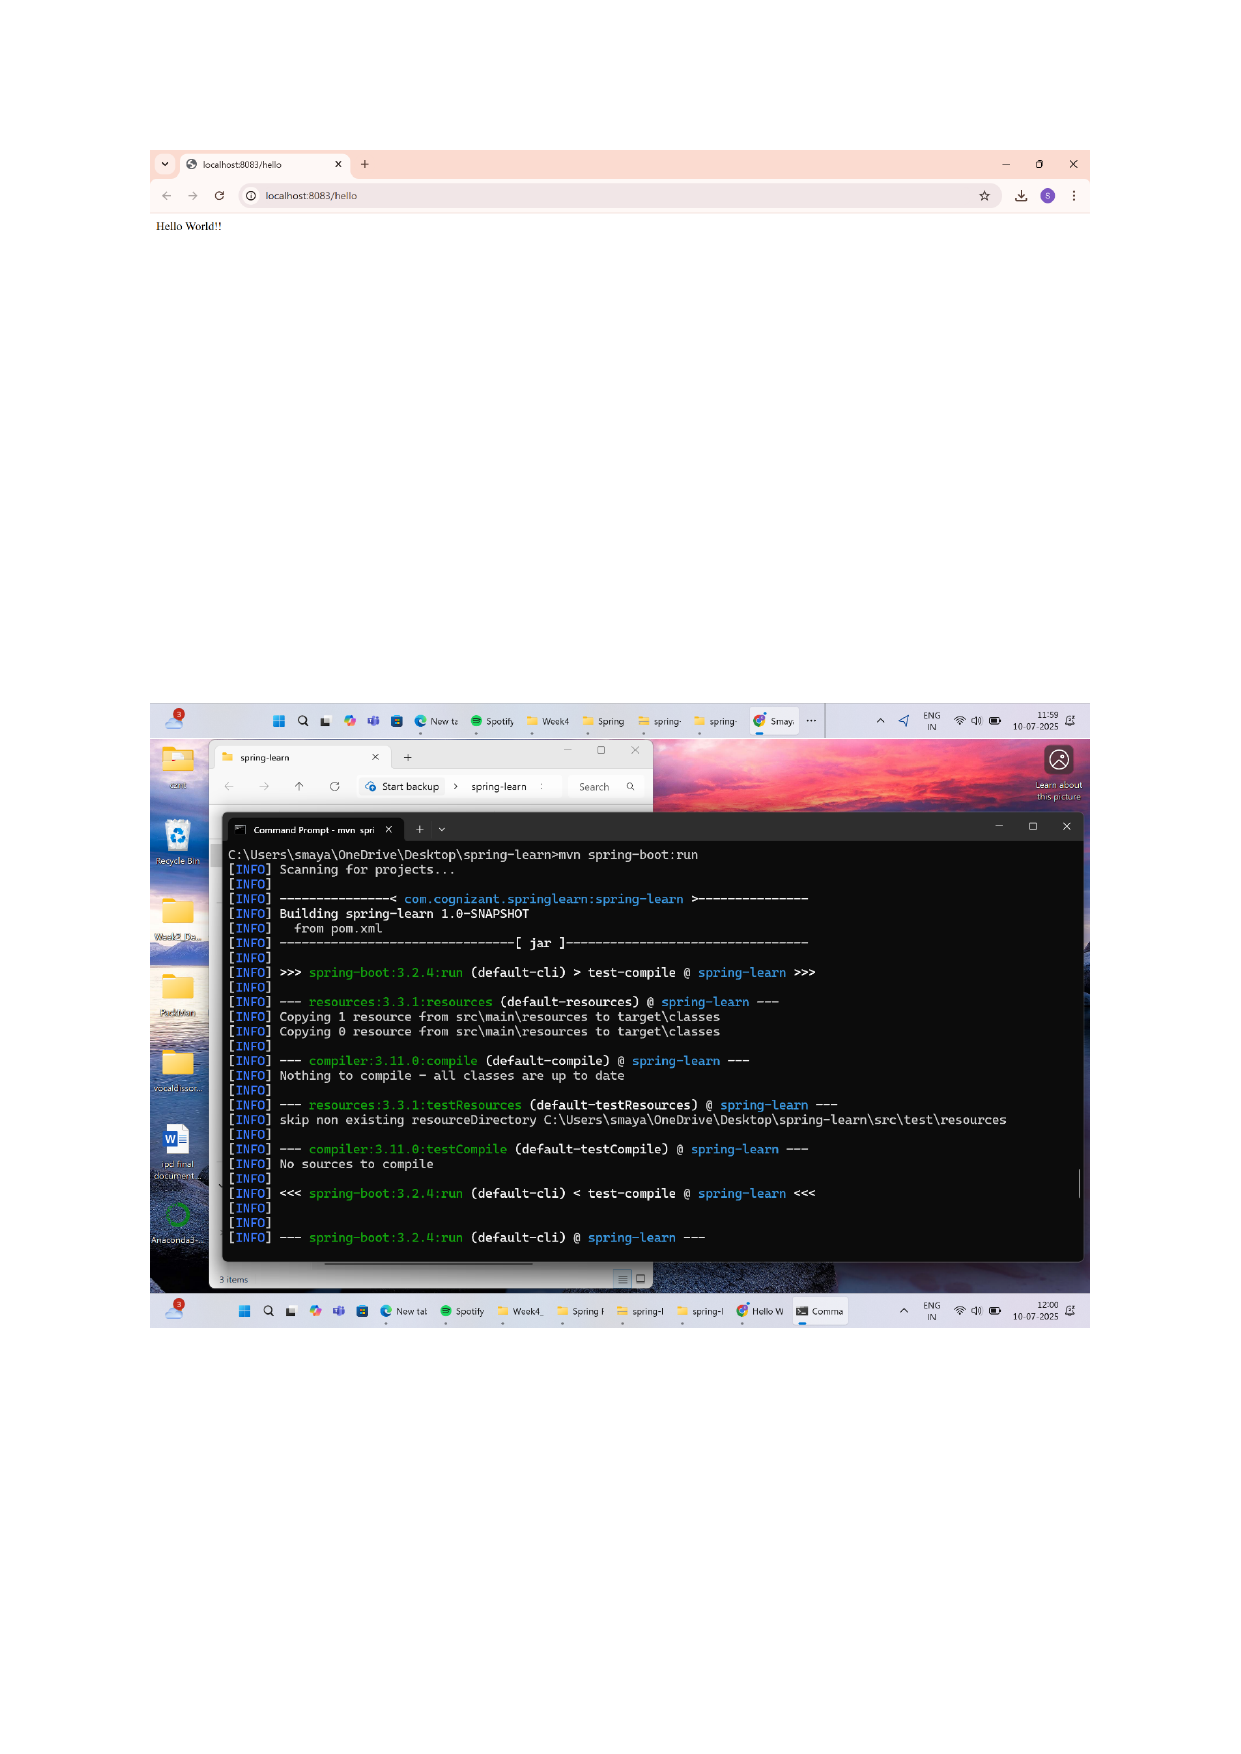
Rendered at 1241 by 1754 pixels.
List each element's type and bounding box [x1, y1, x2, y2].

picture [150, 739, 1090, 1328]
picture [150, 150, 1090, 738]
